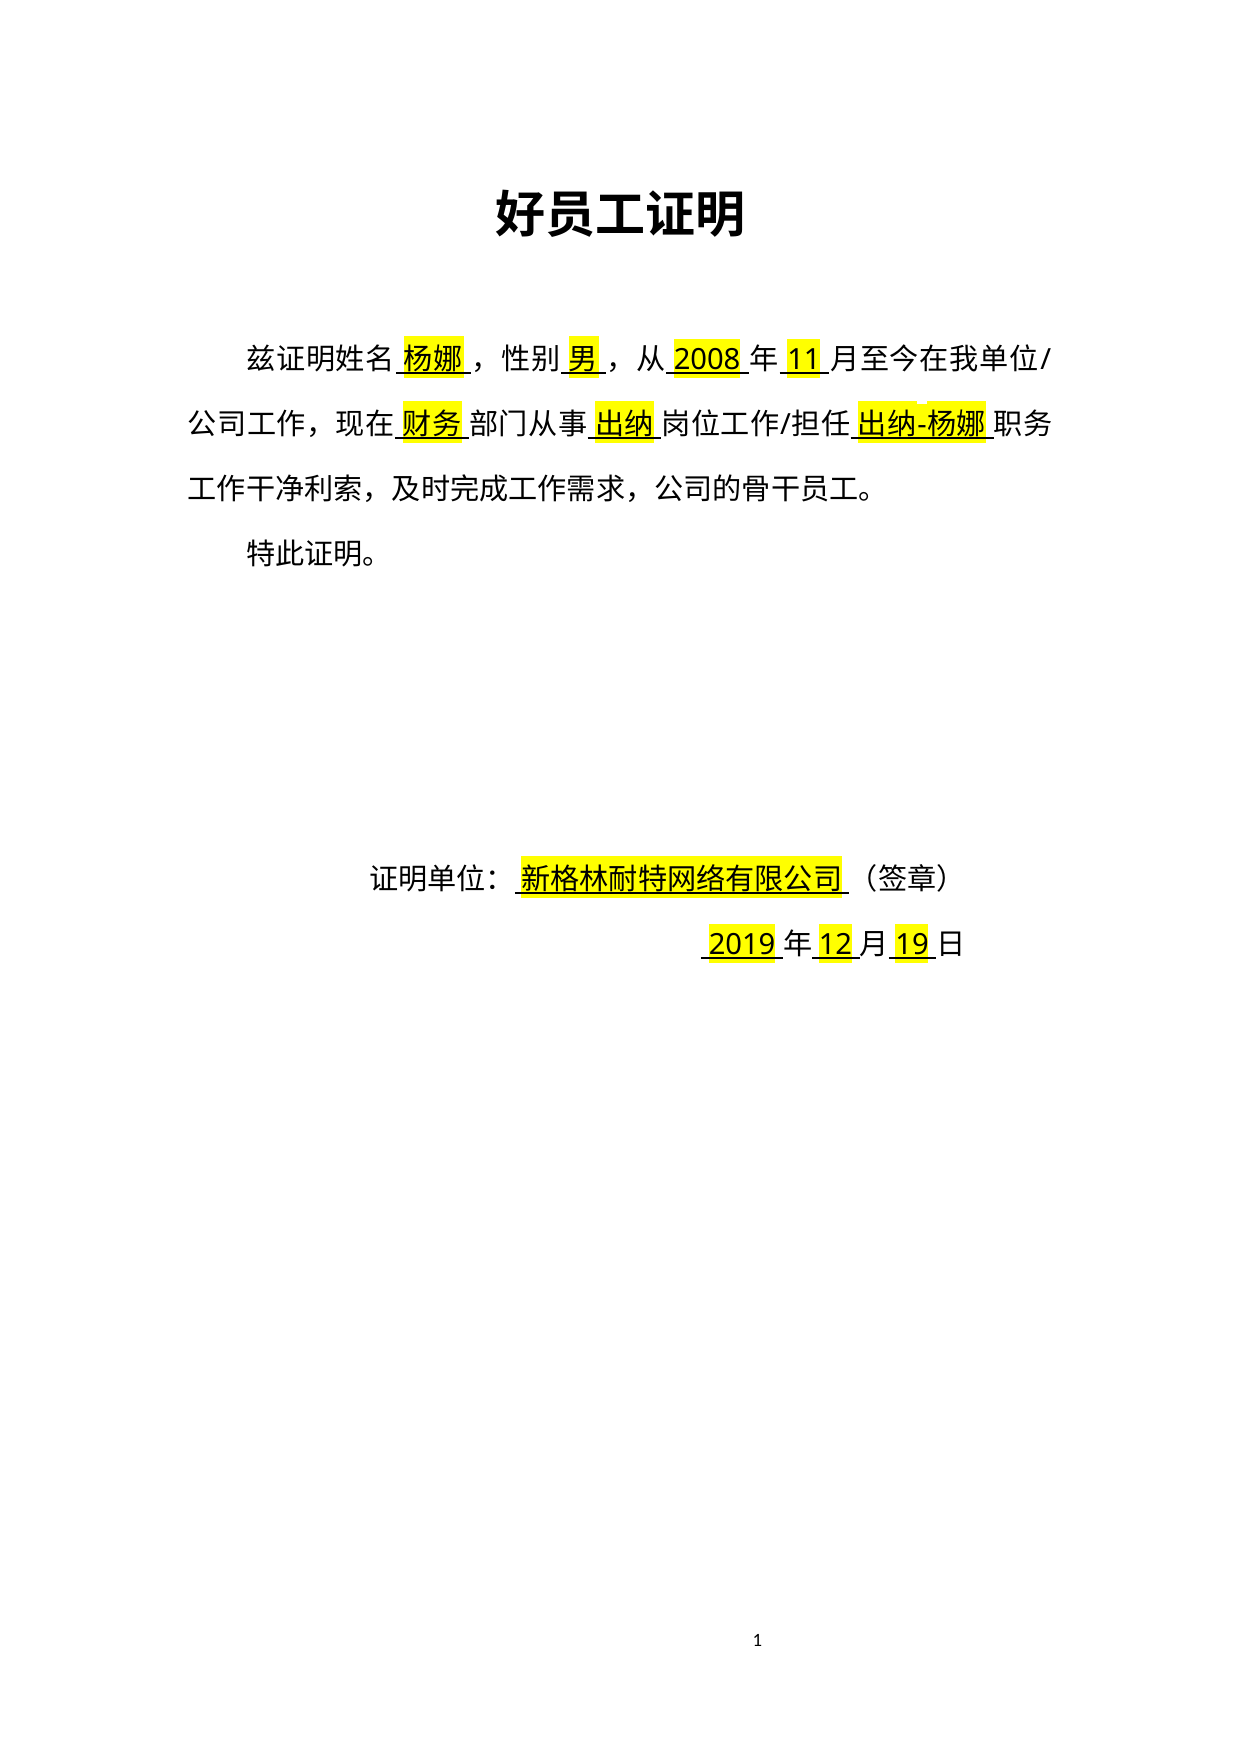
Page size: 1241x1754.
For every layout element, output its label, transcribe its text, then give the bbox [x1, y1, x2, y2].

text 2019 年 12 月 19 日 [187, 909, 965, 974]
text 特此证明。 [187, 519, 1053, 584]
text 好员工证明 [187, 162, 1053, 259]
text 兹证明姓名 杨娜 ，性别 男 ，从 2008 年 11 月至今在我单位/公司工作，现在 财务 部门从事 出纳 岗位工作/担任 出纳-杨娜 职务，工作干净利索，及时完成工作需求，公司的骨干员工。 [187, 324, 1053, 519]
text 证明单位： 新格林耐特网络有限公司 （签章） [187, 844, 965, 909]
